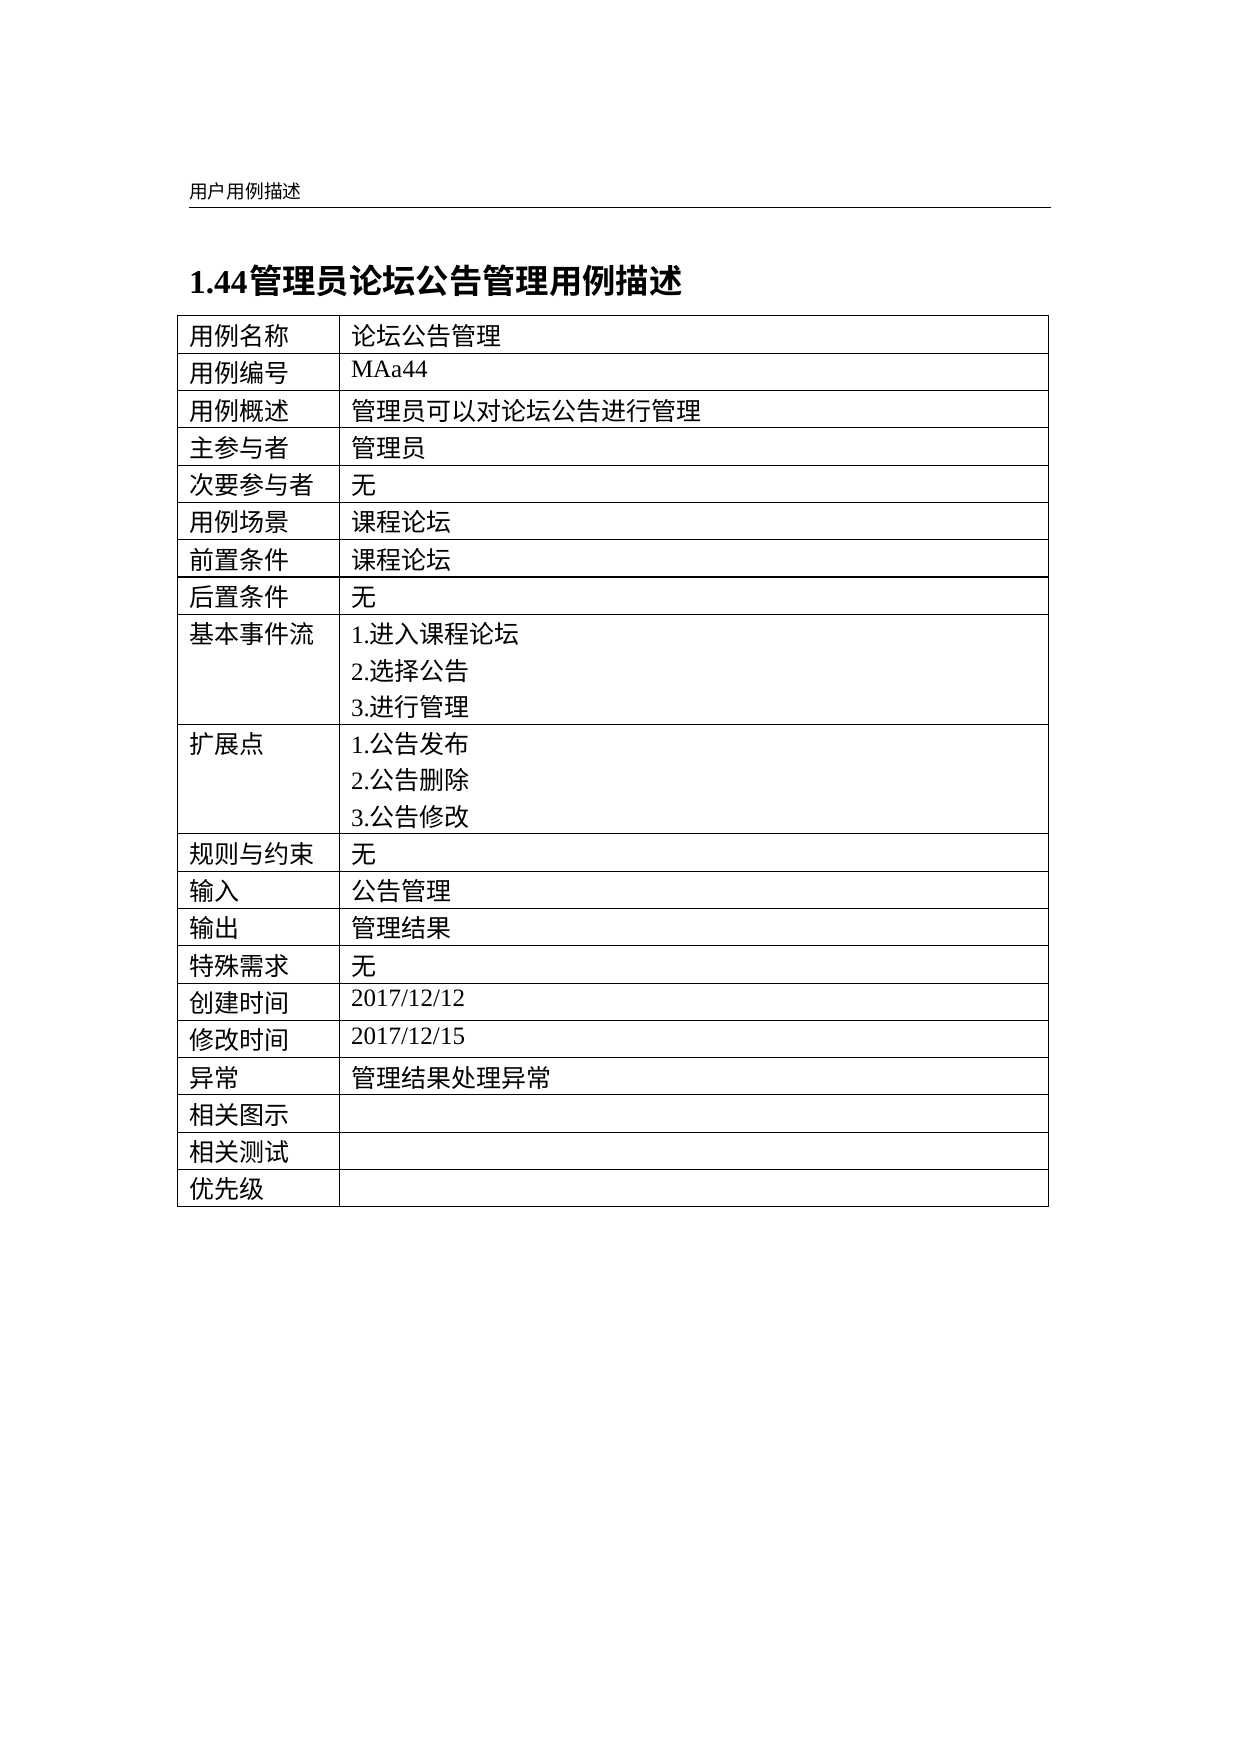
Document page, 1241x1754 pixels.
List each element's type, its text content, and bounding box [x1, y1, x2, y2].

table_cell 2017/12/12 [340, 984, 1048, 1020]
table_cell [340, 1170, 1048, 1206]
table_cell 后置条件 [178, 578, 339, 614]
table_cell 无 [340, 466, 1048, 502]
table_cell 修改时间 [178, 1021, 339, 1057]
table_cell 基本事件流 [178, 615, 339, 723]
table_cell 相关测试 [178, 1133, 339, 1169]
table_header 用例名称 [178, 316, 339, 353]
table_cell 管理员 [340, 428, 1048, 464]
table_cell MAa44 [340, 354, 1048, 390]
table_cell 输出 [178, 909, 339, 945]
table_cell 创建时间 [178, 984, 339, 1020]
table_cell [340, 1095, 1048, 1132]
table_cell 1.公告发布 2.公告删除 3.公告修改 [340, 725, 1048, 833]
table_cell 优先级 [178, 1170, 339, 1206]
table_cell 管理结果处理异常 [340, 1058, 1048, 1094]
table_cell 用例编号 [178, 354, 339, 390]
table_cell 次要参与者 [178, 466, 339, 502]
table_cell 无 [340, 578, 1048, 614]
table_cell 公告管理 [340, 872, 1048, 908]
table_cell 规则与约束 [178, 834, 339, 871]
table_cell [340, 1133, 1048, 1169]
table_cell 无 [340, 946, 1048, 982]
table_cell 扩展点 [178, 725, 339, 833]
table_cell 用例概述 [178, 391, 339, 427]
table_cell 异常 [178, 1058, 339, 1094]
table_cell 用例场景 [178, 503, 339, 539]
table_cell 前置条件 [178, 540, 339, 576]
table_header 论坛公告管理 [340, 316, 1048, 353]
table_cell 课程论坛 [340, 503, 1048, 539]
subtitle 管理员论坛公告管理用例描述 [189, 254, 1051, 303]
table_cell 相关图示 [178, 1095, 339, 1132]
table_cell 2017/12/15 [340, 1021, 1048, 1057]
table_cell 输入 [178, 872, 339, 908]
table_cell 主参与者 [178, 428, 339, 464]
table_cell 课程论坛 [340, 540, 1048, 576]
table_cell 1.进入课程论坛 2.选择公告 3.进行管理 [340, 615, 1048, 723]
table_cell 管理结果 [340, 909, 1048, 945]
table_cell 特殊需求 [178, 946, 339, 982]
table_cell 无 [340, 834, 1048, 871]
table_cell 管理员可以对论坛公告进行管理 [340, 391, 1048, 427]
